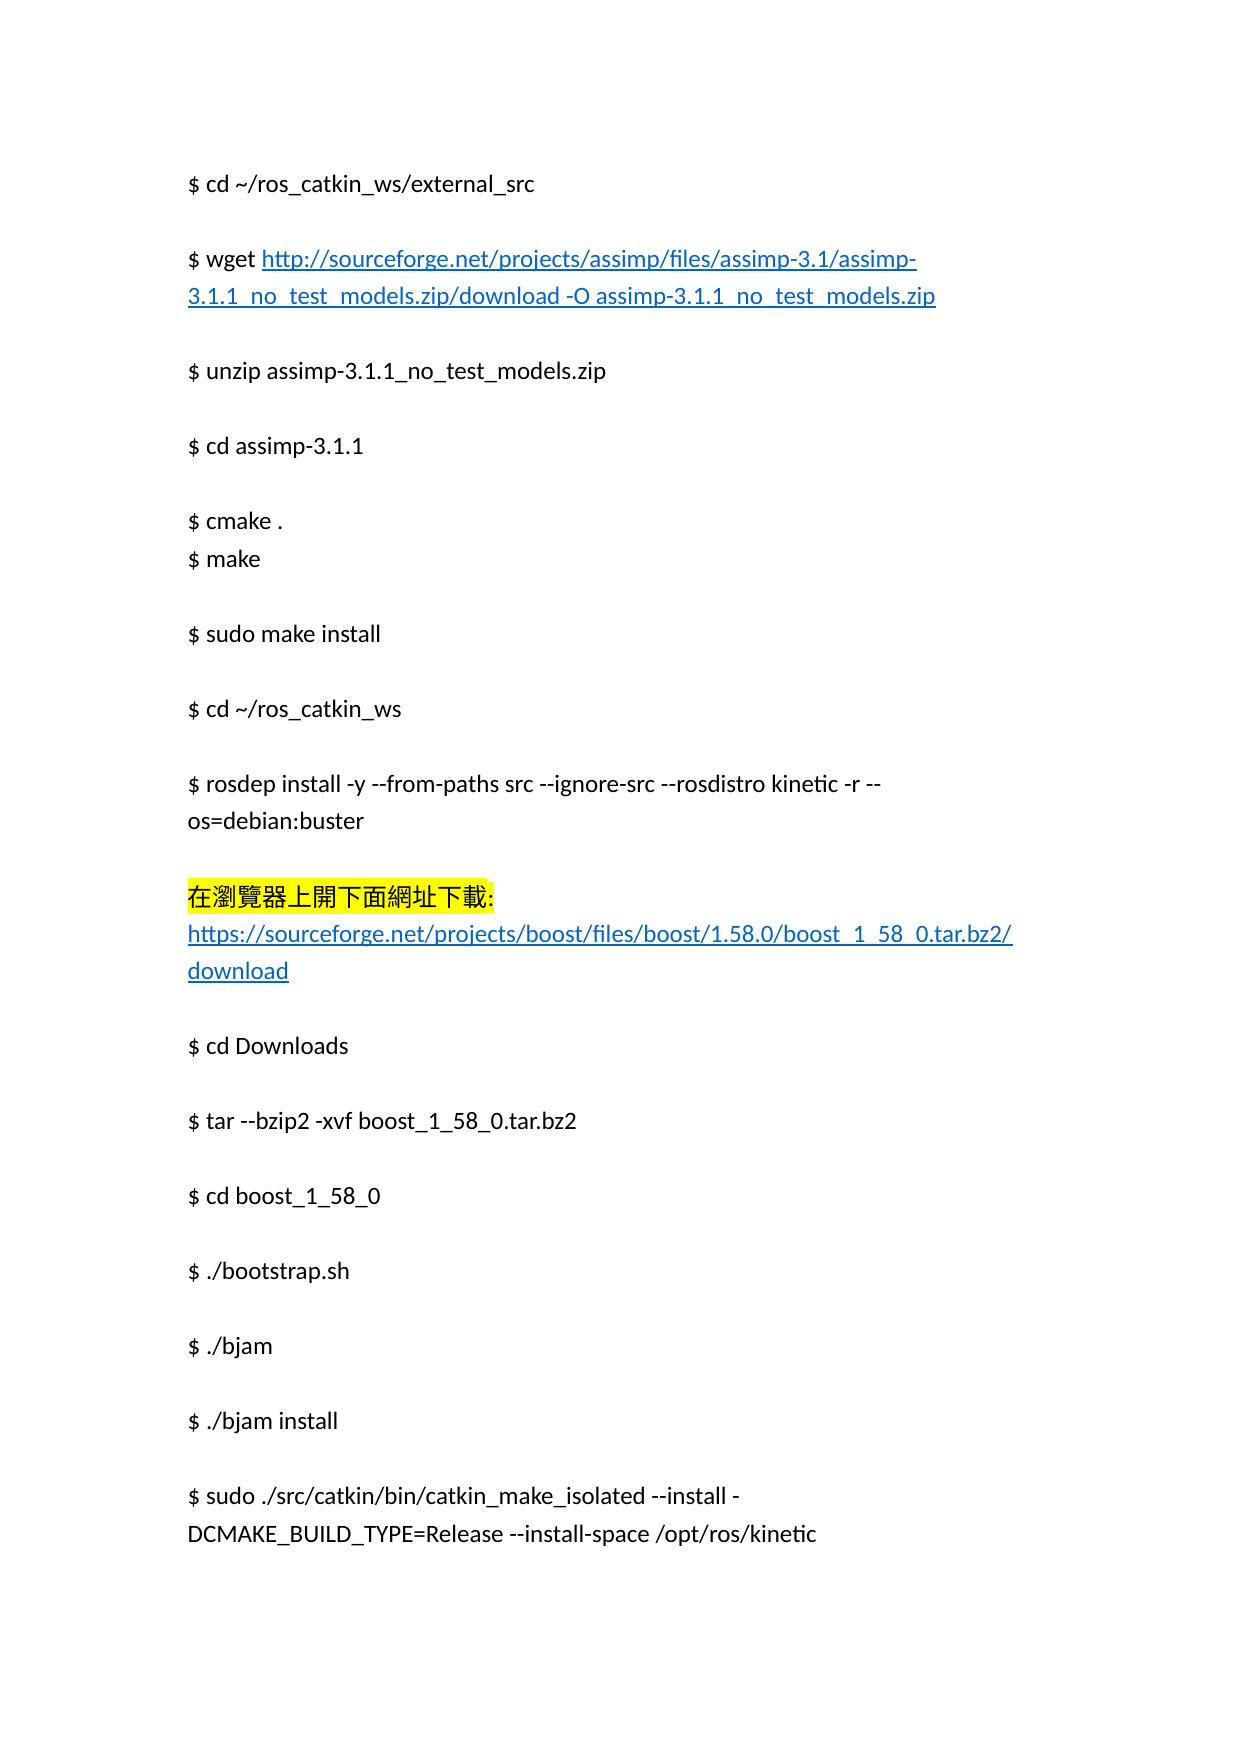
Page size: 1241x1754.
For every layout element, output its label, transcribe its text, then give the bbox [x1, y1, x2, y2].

text $ cd assimp-3.1.1 [187, 427, 1053, 464]
text $ ./bjam install [187, 1402, 1053, 1439]
text $ cd boost_1_58_0 [187, 1177, 1053, 1214]
text $ tar --bzip2 -xvf boost_1_58_0.tar.bz2 [187, 1102, 1053, 1139]
text $ cd Downloads [187, 1027, 1053, 1064]
text $ sudo ./src/catkin/bin/catkin_make_isolated --install -DCMAKE_BUILD_TYPE=Release --install-space /opt/ros/kinetic [187, 1477, 1053, 1552]
text $ wget http://sourceforge.net/projects/assimp/files/assimp-3.1/assimp-3.1.1_no_test_models.zip/download -O assimp-3.1.1_no_test_models.zip [187, 239, 1053, 314]
text $ rosdep install -y --from-paths src --ignore-src --rosdistro kinetic -r --os=debian:buster [187, 764, 1053, 839]
text https://sourceforge.net/projects/boost/files/boost/1.58.0/boost_1_58_0.tar.bz2/download [187, 914, 1053, 989]
text 在瀏覽器上開下面網址下載: [187, 877, 1053, 914]
text $ ./bootstrap.sh [187, 1252, 1053, 1289]
text $ cmake . [187, 502, 1053, 539]
text $ cd ~/ros_catkin_ws/external_src [187, 164, 1053, 202]
text $ sudo make install [187, 614, 1053, 652]
text $ cd ~/ros_catkin_ws [187, 689, 1053, 727]
text $ unzip assimp-3.1.1_no_test_models.zip [187, 352, 1053, 389]
text $ ./bjam [187, 1327, 1053, 1364]
text $ make [187, 539, 1053, 577]
